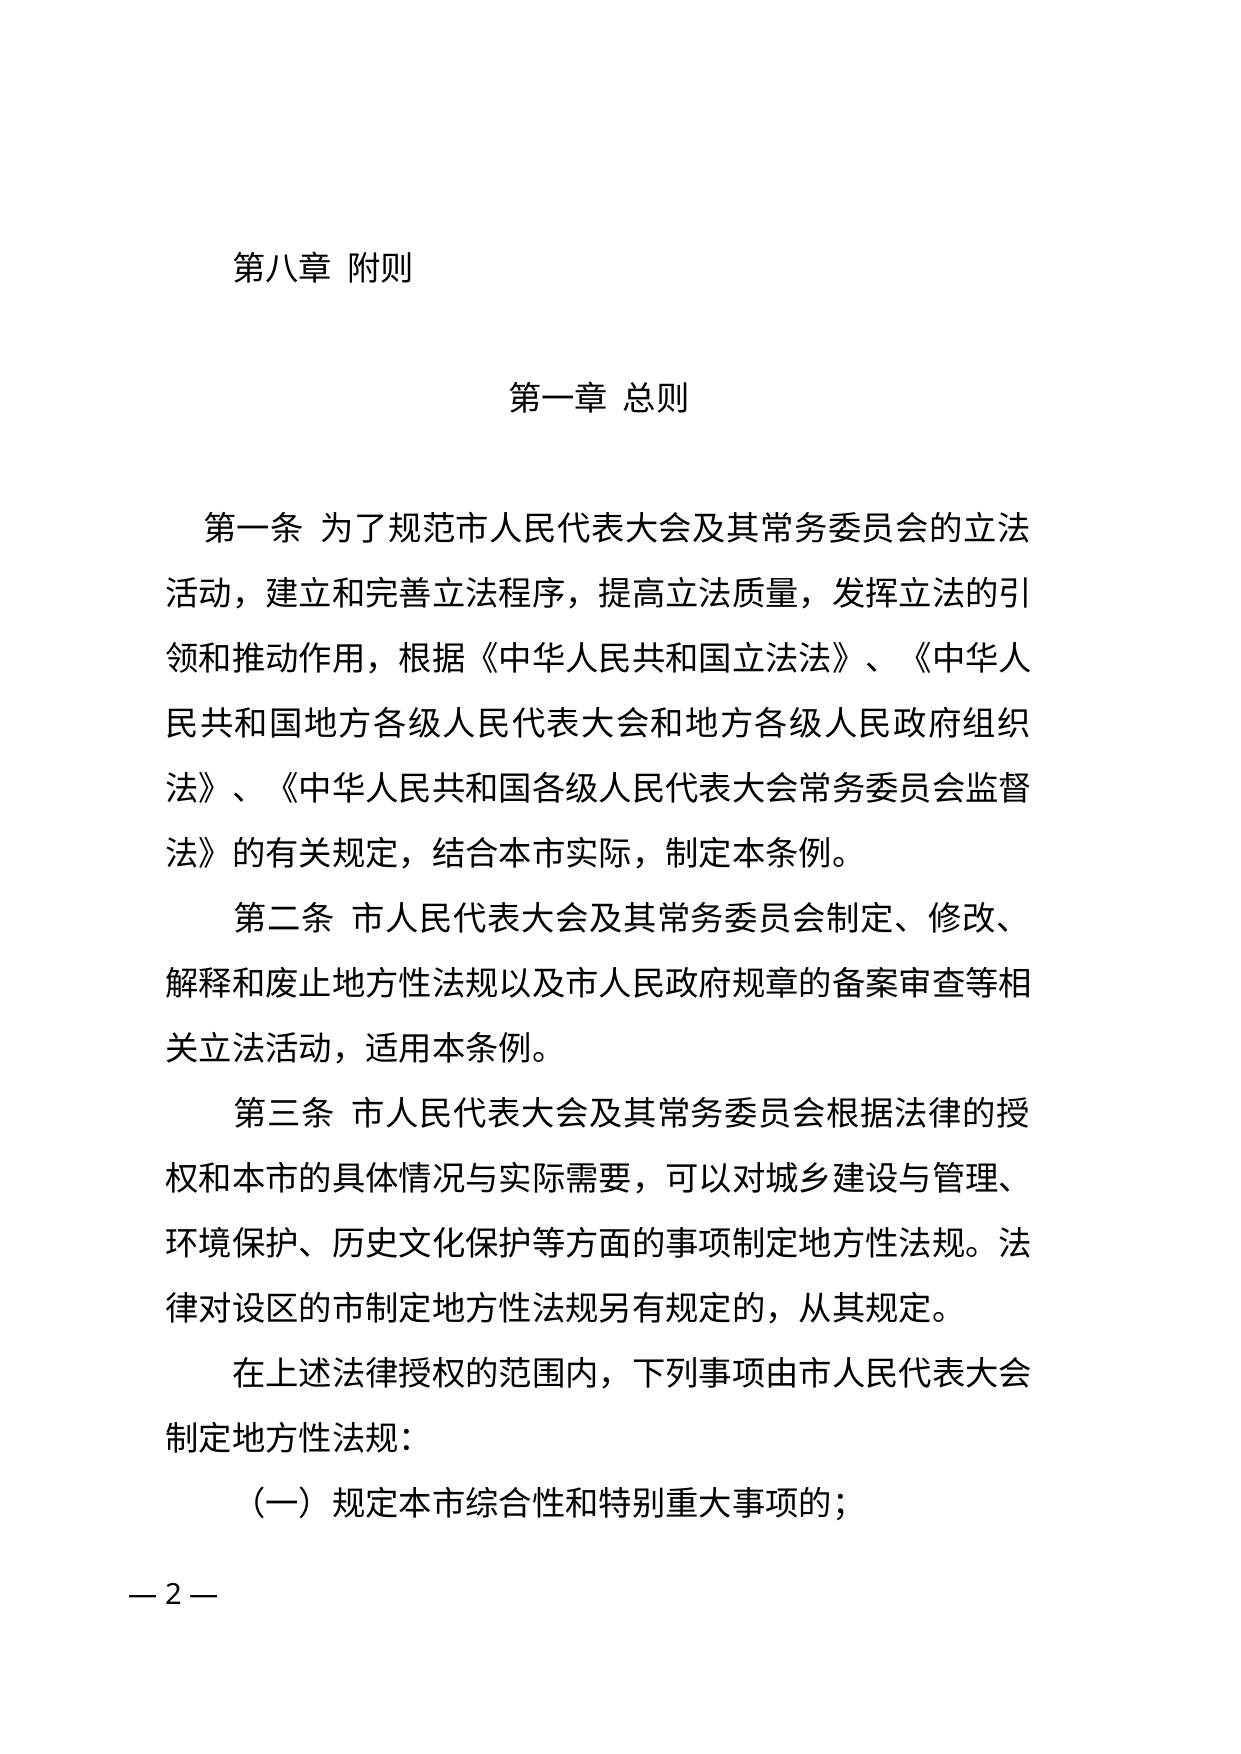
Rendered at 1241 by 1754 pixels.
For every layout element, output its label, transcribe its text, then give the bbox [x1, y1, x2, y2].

text （一）规定本市综合性和特别重大事项的； [165, 1468, 1032, 1533]
text 第二条 市人民代表大会及其常务委员会制定、修改、解释和废止地方性法规以及市人民政府规章的备案审查等相关立法活动，适用本条例。 [165, 883, 1032, 1078]
text 第三条 市人民代表大会及其常务委员会根据法律的授权和本市的具体情况与实际需要，可以对城乡建设与管理、环境保护、历史文化保护等方面的事项制定地方性法规。法律对设区的市制定地方性法规另有规定的，从其规定。 [165, 1078, 1032, 1338]
text 第八章 附则 [165, 233, 1032, 298]
text 在上述法律授权的范围内，下列事项由市人民代表大会制定地方性法规： [165, 1338, 1032, 1468]
text 第一章 总则 [165, 363, 1032, 428]
text 第一条 为了规范市人民代表大会及其常务委员会的立法活动，建立和完善立法程序，提高立法质量，发挥立法的引领和推动作用，根据《中华人民共和国立法法》、《中华人民共和国地方各级人民代表大会和地方各级人民政府组织法》、《中华人民共和国各级人民代表大会常务委员会监督法》的有关规定，结合本市实际，制定本条例。 [165, 493, 1032, 883]
